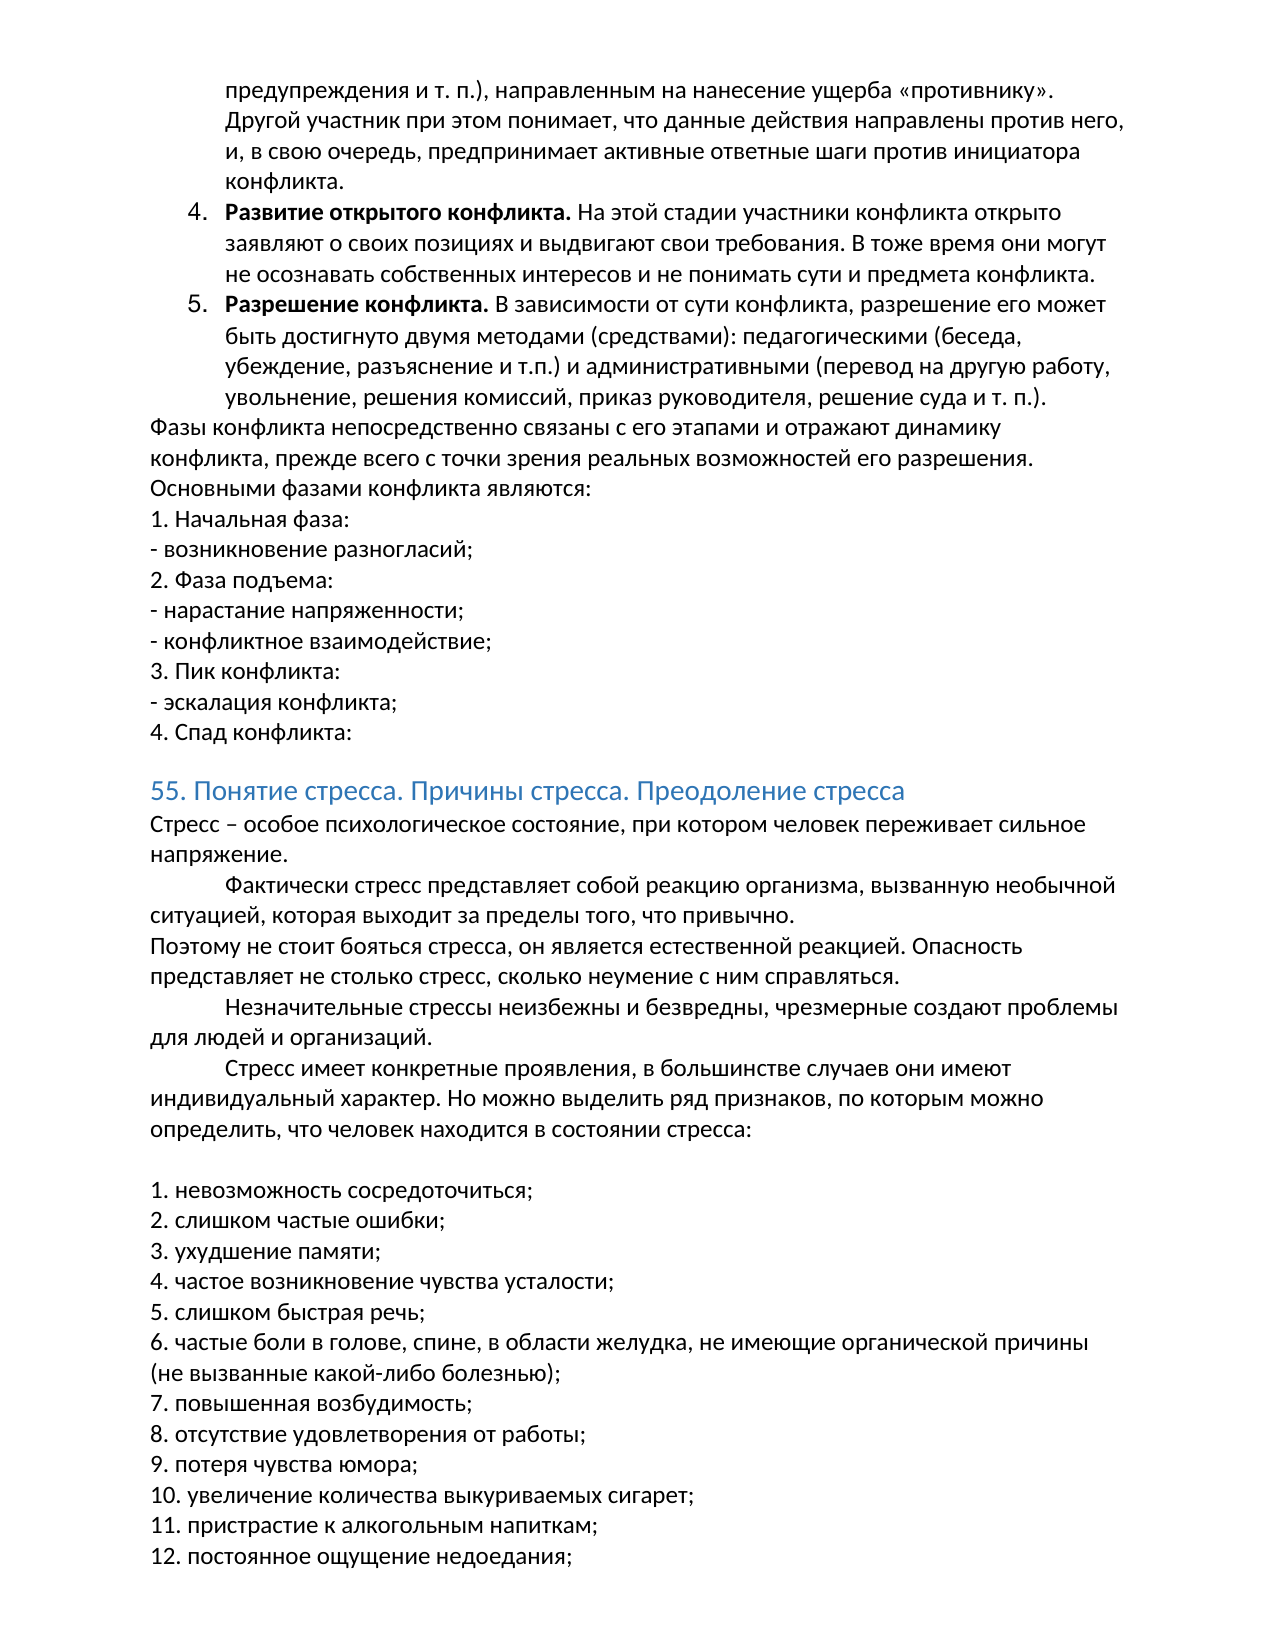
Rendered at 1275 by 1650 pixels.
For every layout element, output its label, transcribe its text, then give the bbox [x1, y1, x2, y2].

text Фактически стресс представляет собой реакцию организма, вызванную необычной ситуацией, которая выходит за пределы того, что привычно. [150, 869, 1125, 930]
text 7. повышенная возбудимость; [150, 1388, 1125, 1418]
text Стресс имеет конкретные проявления, в большинстве случаев они имеют индивидуальный характер. Но можно выделить ряд признаков, по которым можно определить, что человек находится в состоянии стресса: [150, 1052, 1125, 1143]
text Основными фазами конфликта являются: [150, 472, 1125, 503]
list Развитие открытого конфликта. На этой стадии участники конфликта открыто заявляют о своих позициях и выдвигают свои требования. В тоже время они могут не осознавать собственных интересов и не понимать сути и предмета конфликта. [187, 196, 1125, 288]
text Незначительные стрессы неизбежны и безвредны, чрезмерные создают проблемы для людей и организаций. [150, 991, 1125, 1052]
text 4. Спад конфликта: [150, 717, 1125, 747]
text Поэтому не стоит бояться стресса, он является естественной реакцией. Опасность представляет не столько стресс, сколько неумение с ним справляться. [150, 930, 1125, 991]
subtitle 55. Понятие стресса. Причины стресса. Преодоление стресса [150, 772, 1125, 808]
list Разрешение конфликта. В зависимости от сути конфликта, разрешение его может быть достигнуто двумя методами (средствами): педагогическими (беседа, убеждение, разъяснение и т.п.) и административными (перевод на другую работу, увольнение, решения комиссий, приказ руководителя, решение суда и т. п.). [187, 288, 1125, 411]
text Стресс – особое психологическое состояние, при котором человек переживает сильное напряжение. [150, 808, 1125, 869]
text - возникновение разногласий; [150, 533, 1125, 564]
text 11. пристрастие к алкогольным напиткам; [150, 1510, 1125, 1540]
text 1. Начальная фаза: [150, 503, 1125, 533]
text 4. частое возникновение чувства усталости; [150, 1266, 1125, 1296]
text - нарастание напряженности; [150, 594, 1125, 625]
text 2. Фаза подъема: [150, 564, 1125, 594]
text 10. увеличение количества выкуриваемых сигарет; [150, 1479, 1125, 1510]
text Фазы конфликта непосредственно связаны с его этапами и отражают динамику конфликта, прежде всего с точки зрения реальных возможностей его разрешения. [150, 411, 1125, 472]
text 5. слишком быстрая речь; [150, 1296, 1125, 1327]
text 1. невозможность сосредоточиться; [150, 1174, 1125, 1204]
text - конфликтное взаимодействие; [150, 625, 1125, 656]
text 12. постоянное ощущение недоедания; [150, 1540, 1125, 1571]
text 9. потеря чувства юмора; [150, 1449, 1125, 1479]
text 2. слишком частые ошибки; [150, 1204, 1125, 1235]
text - эскалация конфликта; [150, 686, 1125, 717]
text 8. отсутствие удовлетворения от работы; [150, 1418, 1125, 1449]
text 3. ухудшение памяти; [150, 1235, 1125, 1266]
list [187, 74, 1125, 196]
text 3. Пик конфликта: [150, 656, 1125, 686]
text 6. частые боли в голове, спине, в области желудка, не имеющие органической причины (не вызванные какой-либо болезнью); [150, 1327, 1125, 1388]
